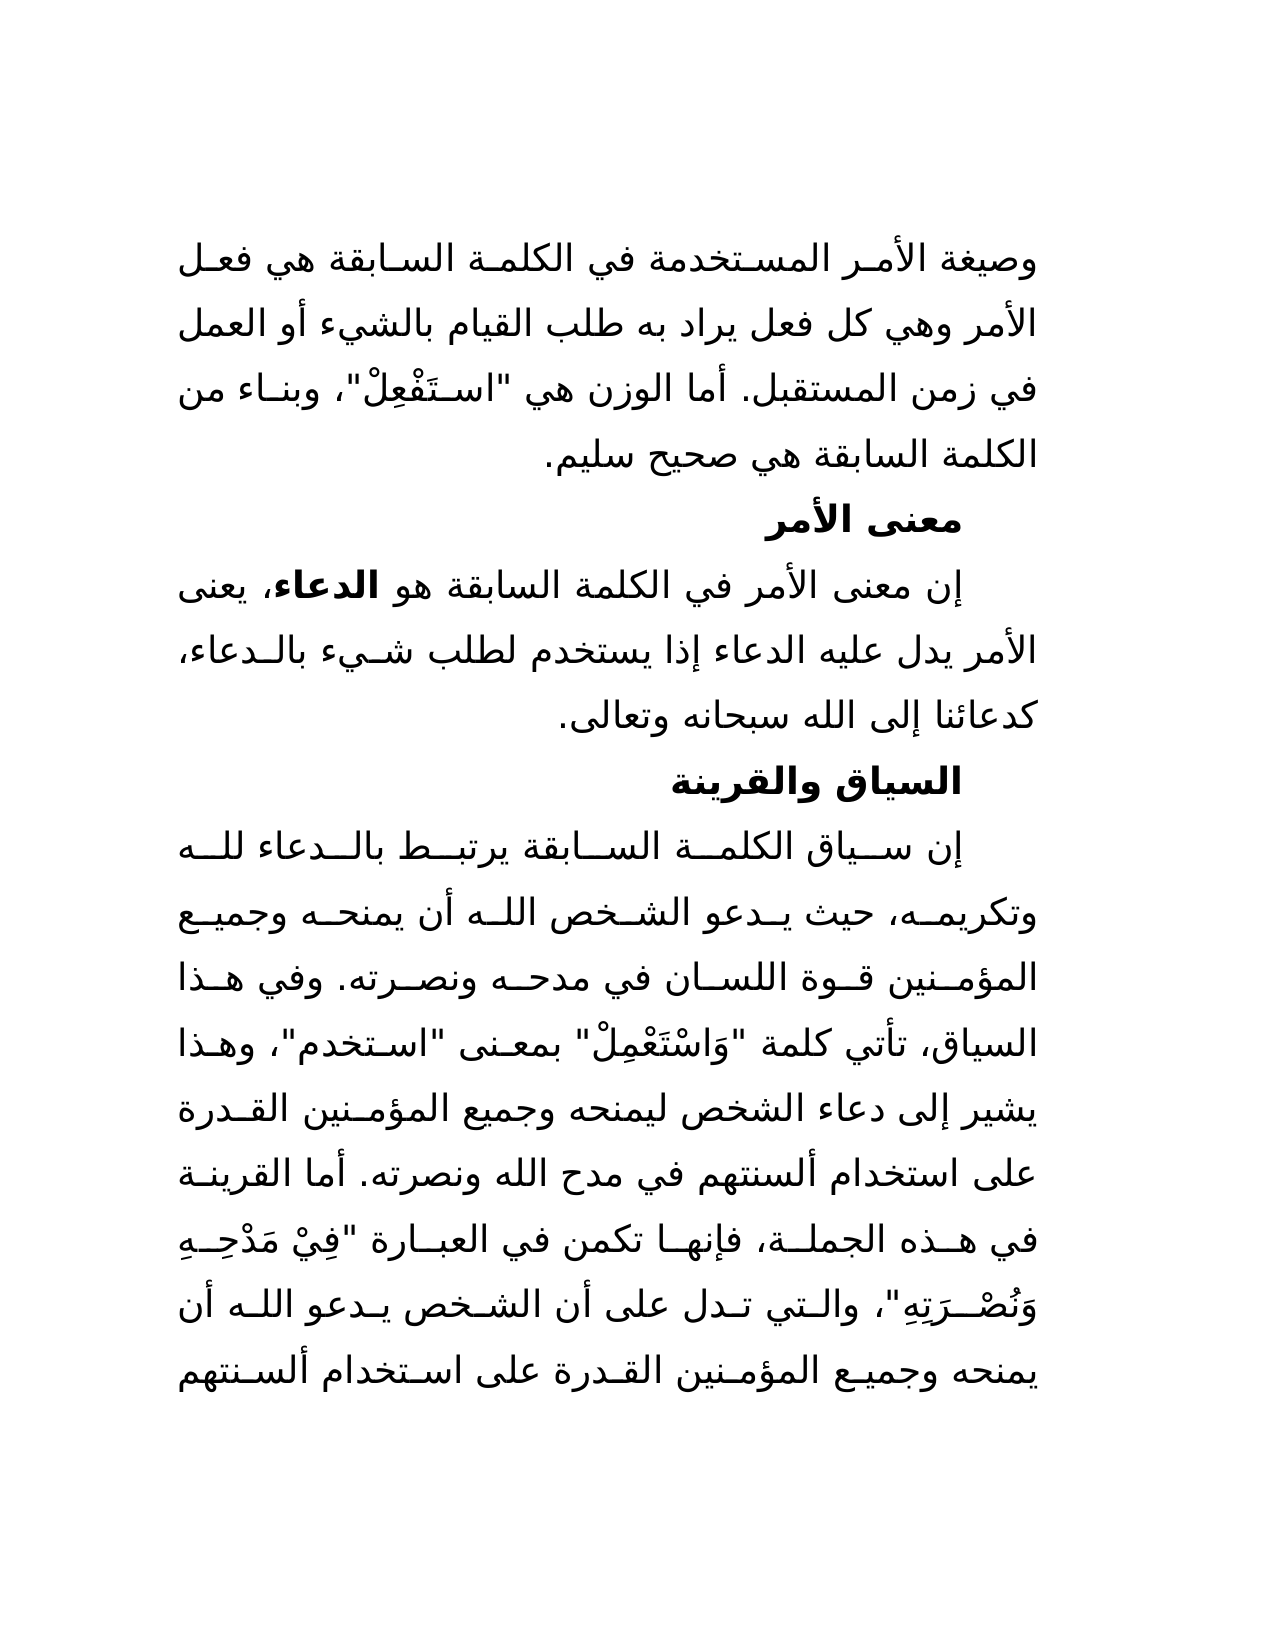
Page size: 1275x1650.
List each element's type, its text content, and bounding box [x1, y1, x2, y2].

text إن معنى الأمر في الكلمة السابقة هو الدعاء، يعنى الأمر يدل عليه الدعاء إذا يستخدم لطلب شيء بالدعاء، كدعائنا إلى الله سبحانه وتعالى. [177, 563, 1039, 738]
text السياق والقرينة [177, 759, 1039, 803]
text معنى الأمر [177, 498, 1039, 542]
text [177, 825, 1039, 1392]
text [177, 236, 1039, 476]
